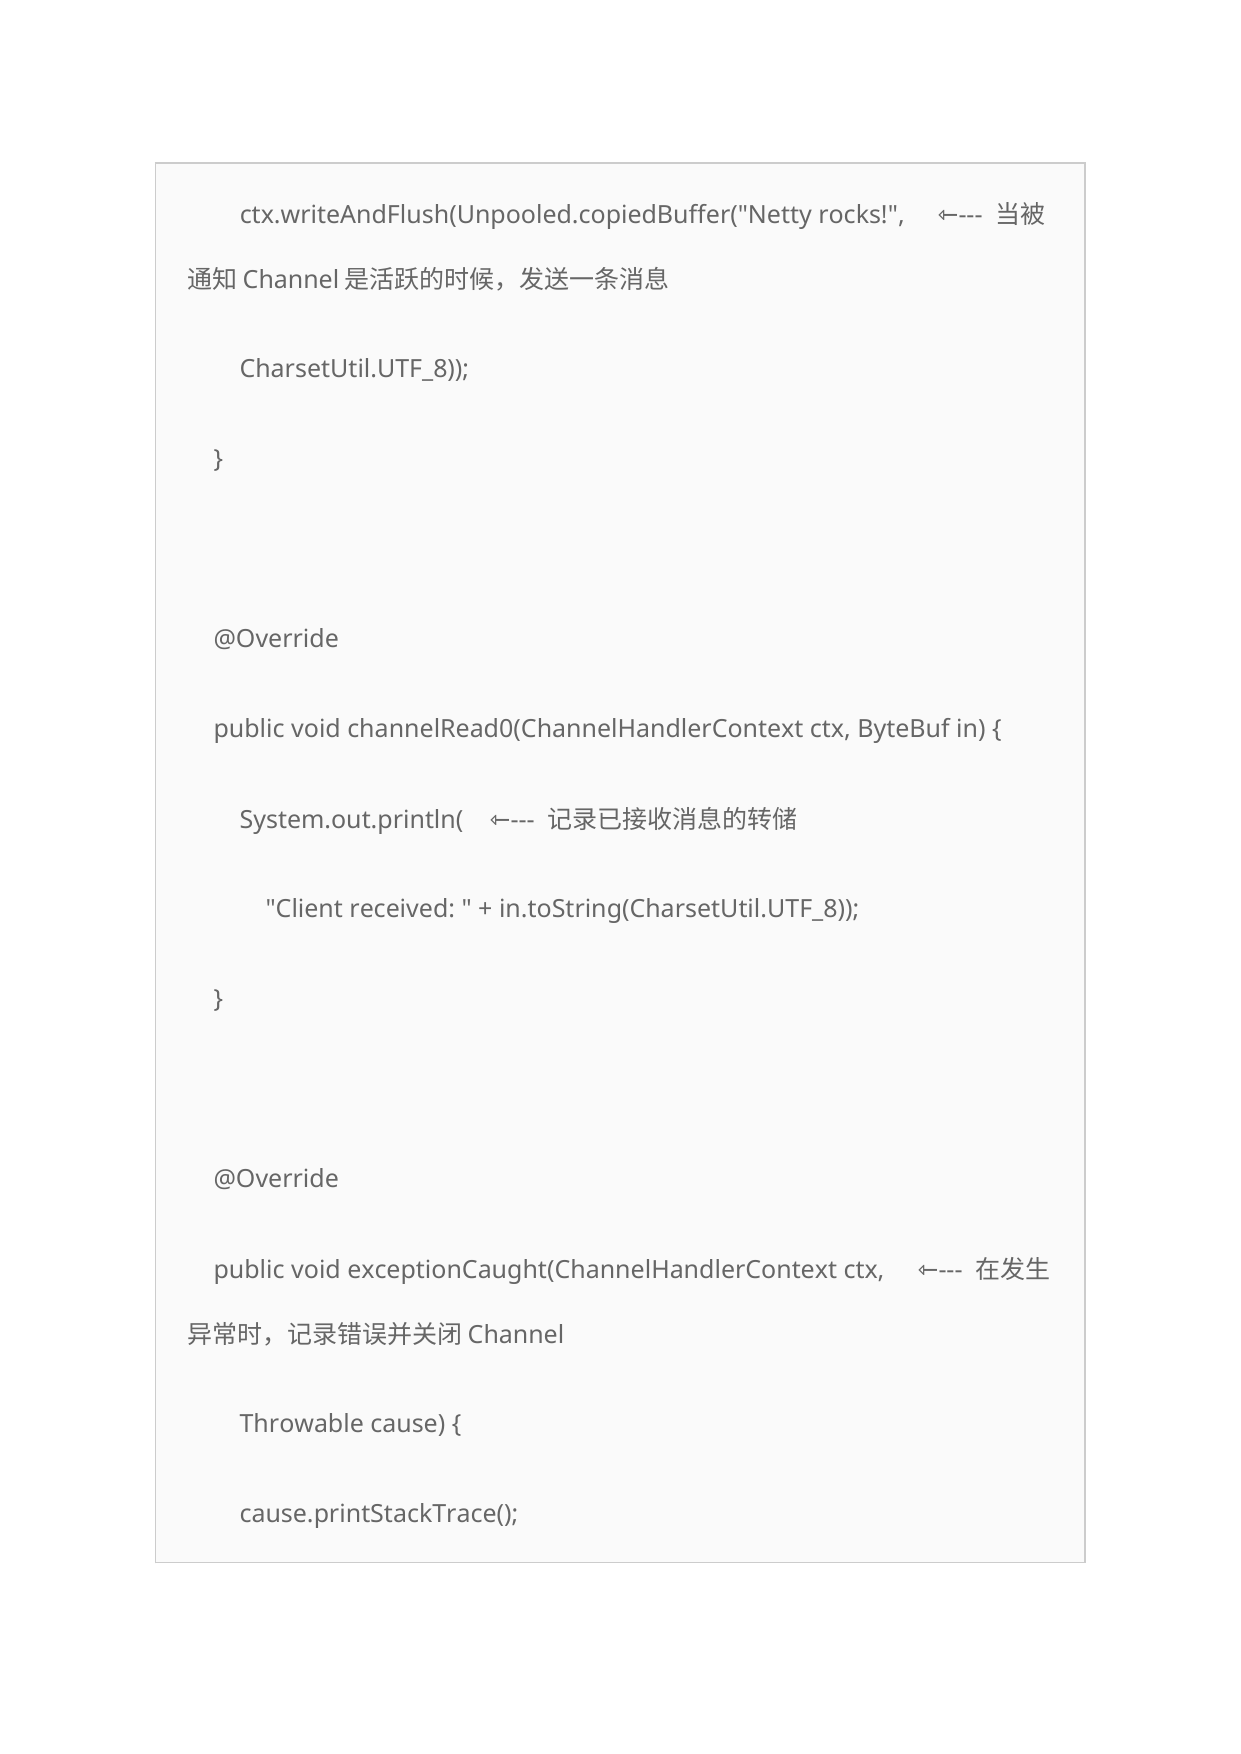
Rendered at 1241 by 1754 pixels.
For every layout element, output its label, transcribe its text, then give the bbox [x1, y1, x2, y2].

text "Client received: " + in.toString(CharsetUtil.UTF_8)); [156, 857, 1084, 940]
text } [156, 407, 1084, 490]
text cause.printStackTrace(); [156, 1462, 1084, 1562]
text Throwable cause) { [156, 1372, 1084, 1455]
text @Override [156, 587, 1084, 670]
text public void channelRead0(ChannelHandlerContext ctx, ByteBuf in) { [156, 677, 1084, 760]
text @Override [156, 1127, 1084, 1210]
text } [156, 947, 1084, 1030]
text public void exceptionCaught(ChannelHandlerContext ctx, ⇽--- 在发生异常时，记录错误并关闭Channel [156, 1217, 1084, 1365]
text System.out.println( ⇽--- 记录已接收消息的转储 [156, 767, 1084, 850]
text ctx.writeAndFlush(Unpooled.copiedBuffer("Netty rocks!", ⇽--- 当被通知Channel是活跃的时候，发送一条消息 [156, 164, 1084, 310]
text CharsetUtil.UTF_8)); [156, 317, 1084, 400]
